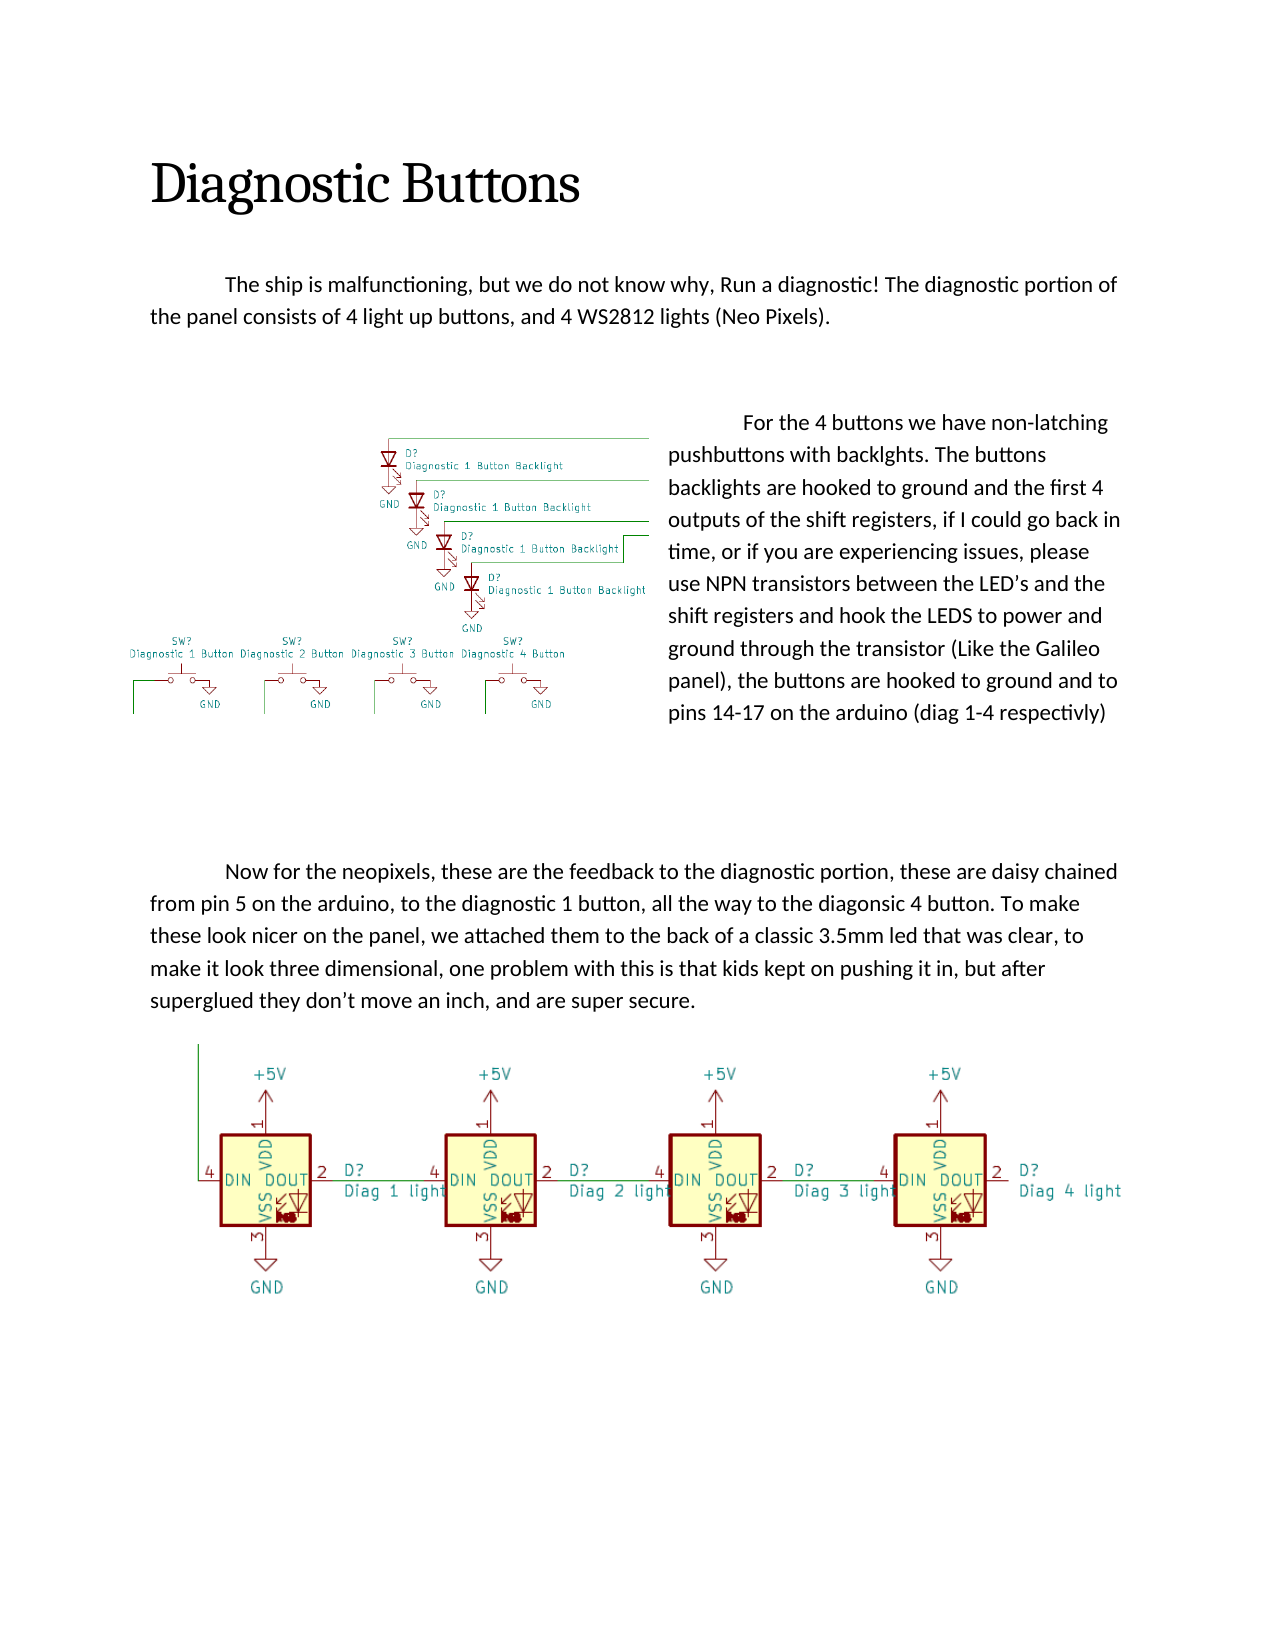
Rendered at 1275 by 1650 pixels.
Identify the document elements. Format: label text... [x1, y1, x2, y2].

picture [130, 432, 649, 714]
title Diagnostic Buttons [150, 150, 1125, 217]
text Now for the neopixels, these are the feedback to the diagnostic portion, these are daisy chained from pin 5 on the arduino, to the diagnostic 1 button, all the way to the diagonsic 4 button. To make these look nicer on the panel, we attached them to the back of a classic 3.5mm led that was clear, to make it look three dimensional, one problem with this is that kids kept on pushing it in, but after superglued they don’t move an inch, and are super secure. [150, 857, 1125, 1014]
text The ship is malfunctioning, but we do not know why, Run a diagnostic! The diagnostic portion of the panel consists of 4 light up buttons, and 4 WS2812 lights (Neo Pixels). [150, 270, 1125, 330]
picture [150, 1044, 1125, 1323]
